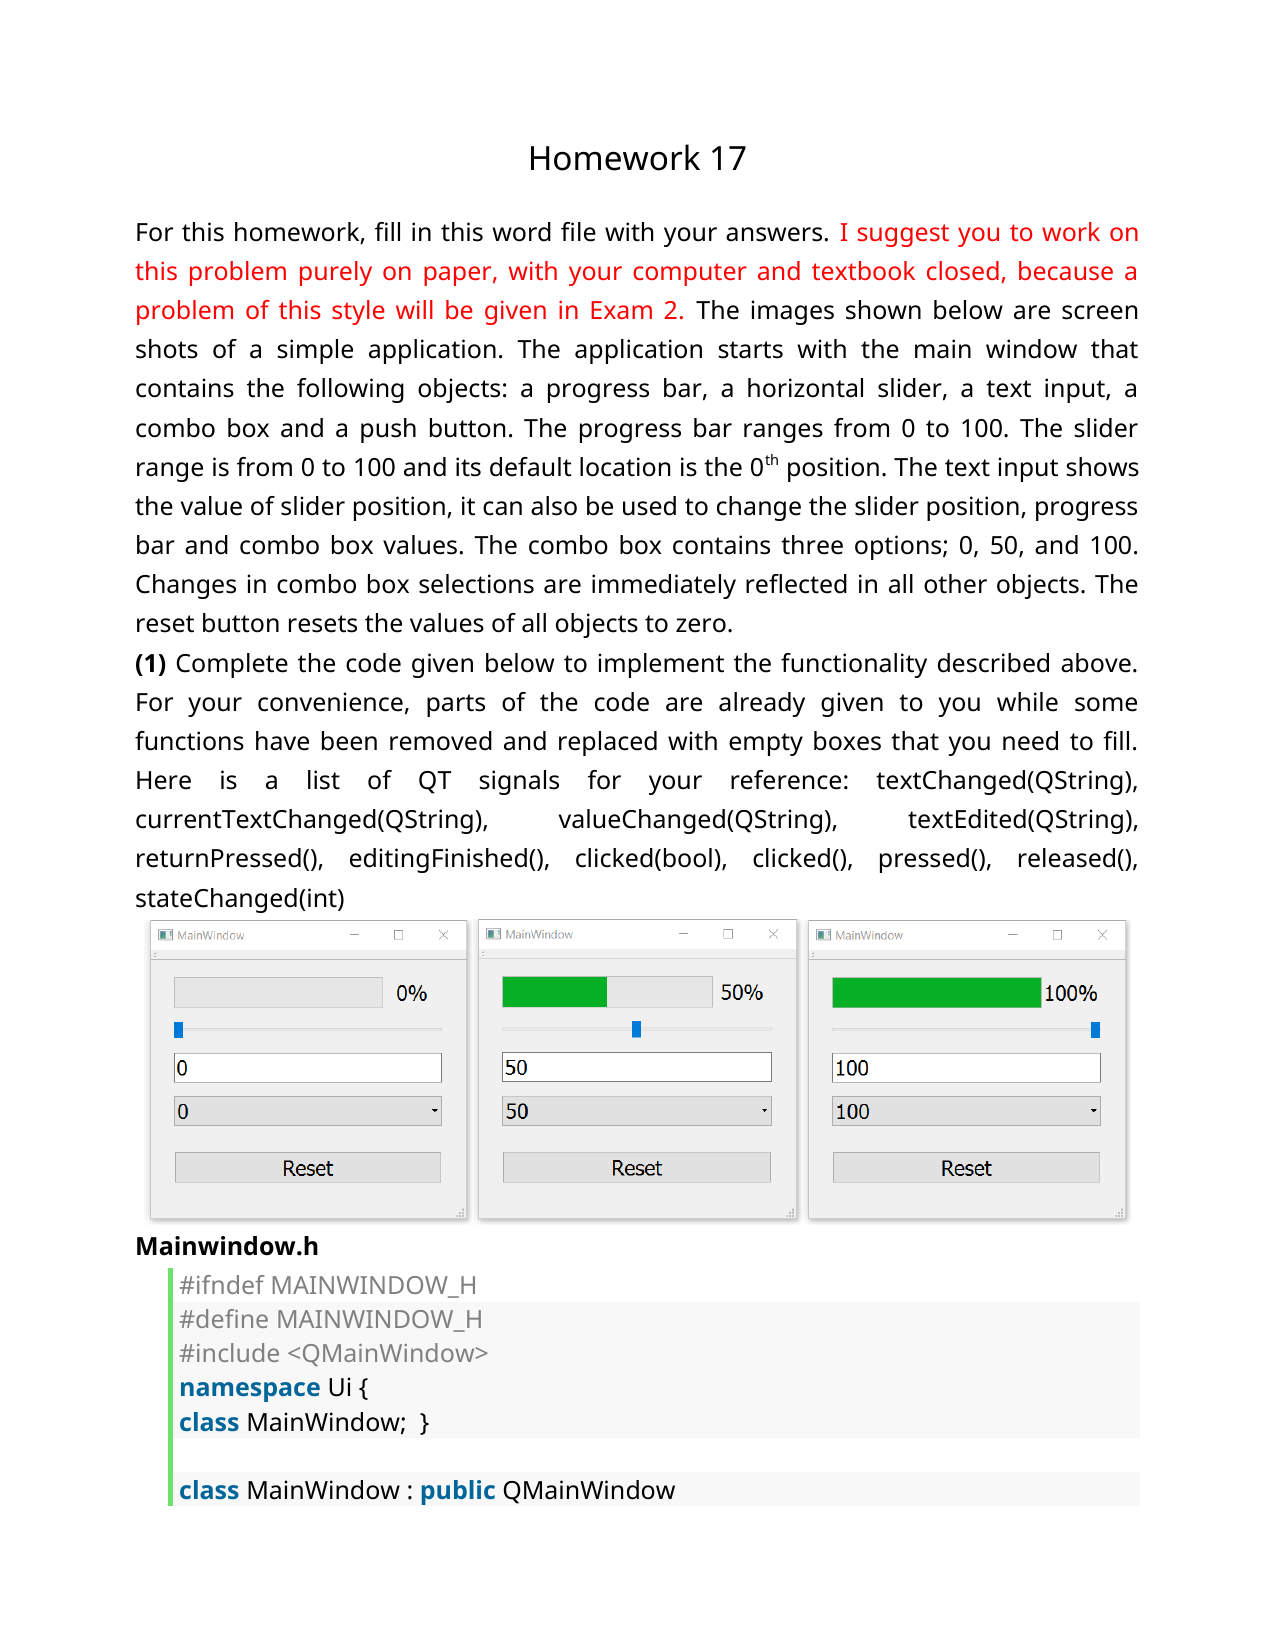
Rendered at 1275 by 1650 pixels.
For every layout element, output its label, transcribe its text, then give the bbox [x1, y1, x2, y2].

text Homework 17 [135, 135, 1140, 180]
text #define MAINWINDOW_H [173, 1302, 1140, 1336]
text class MainWindow; } [173, 1404, 1140, 1438]
text For this homework, fill in this word file with your answers. I suggest you to work on this problem purely on paper, with your computer and textbook closed, because a problem of this style will be given in Exam 2. The images shown below are screen shots of a simple application. The application starts with the main window that contains the following objects: a progress bar, a horizontal slider, a text input, a combo box and a push button. The progress bar ranges from 0 to 100. The slider range is from 0 to 100 and its default location is the 0th position. The text input shows the value of slider position, it can also be used to change the slider position, progress bar and combo box values. The combo box contains three options; 0, 50, and 100. Changes in combo box selections are immediately reflected in all other objects. The reset button resets the values of all objects to zero. [135, 214, 1140, 640]
text class MainWindow : public QMainWindow [173, 1472, 1140, 1506]
text Mainwindow.h [135, 1229, 1140, 1263]
text (1) Complete the code given below to implement the functionality described above. For your convenience, parts of the code are already given to you while some functions have been removed and replaced with empty boxes that you need to fill. Here is a list of QT signals for your reference: textChanged(QString), currentTextChanged(QString), valueChanged(QString), textEdited(QString), returnPressed(), editingFinished(), clicked(bool), clicked(), pressed(), released(), stateChanged(int) [135, 645, 1140, 914]
text #include <QMainWindow> [173, 1336, 1140, 1370]
picture [144, 919, 1132, 1225]
text #ifndef MAINWINDOW_H [173, 1268, 1140, 1302]
text namespace Ui { [173, 1370, 1140, 1404]
